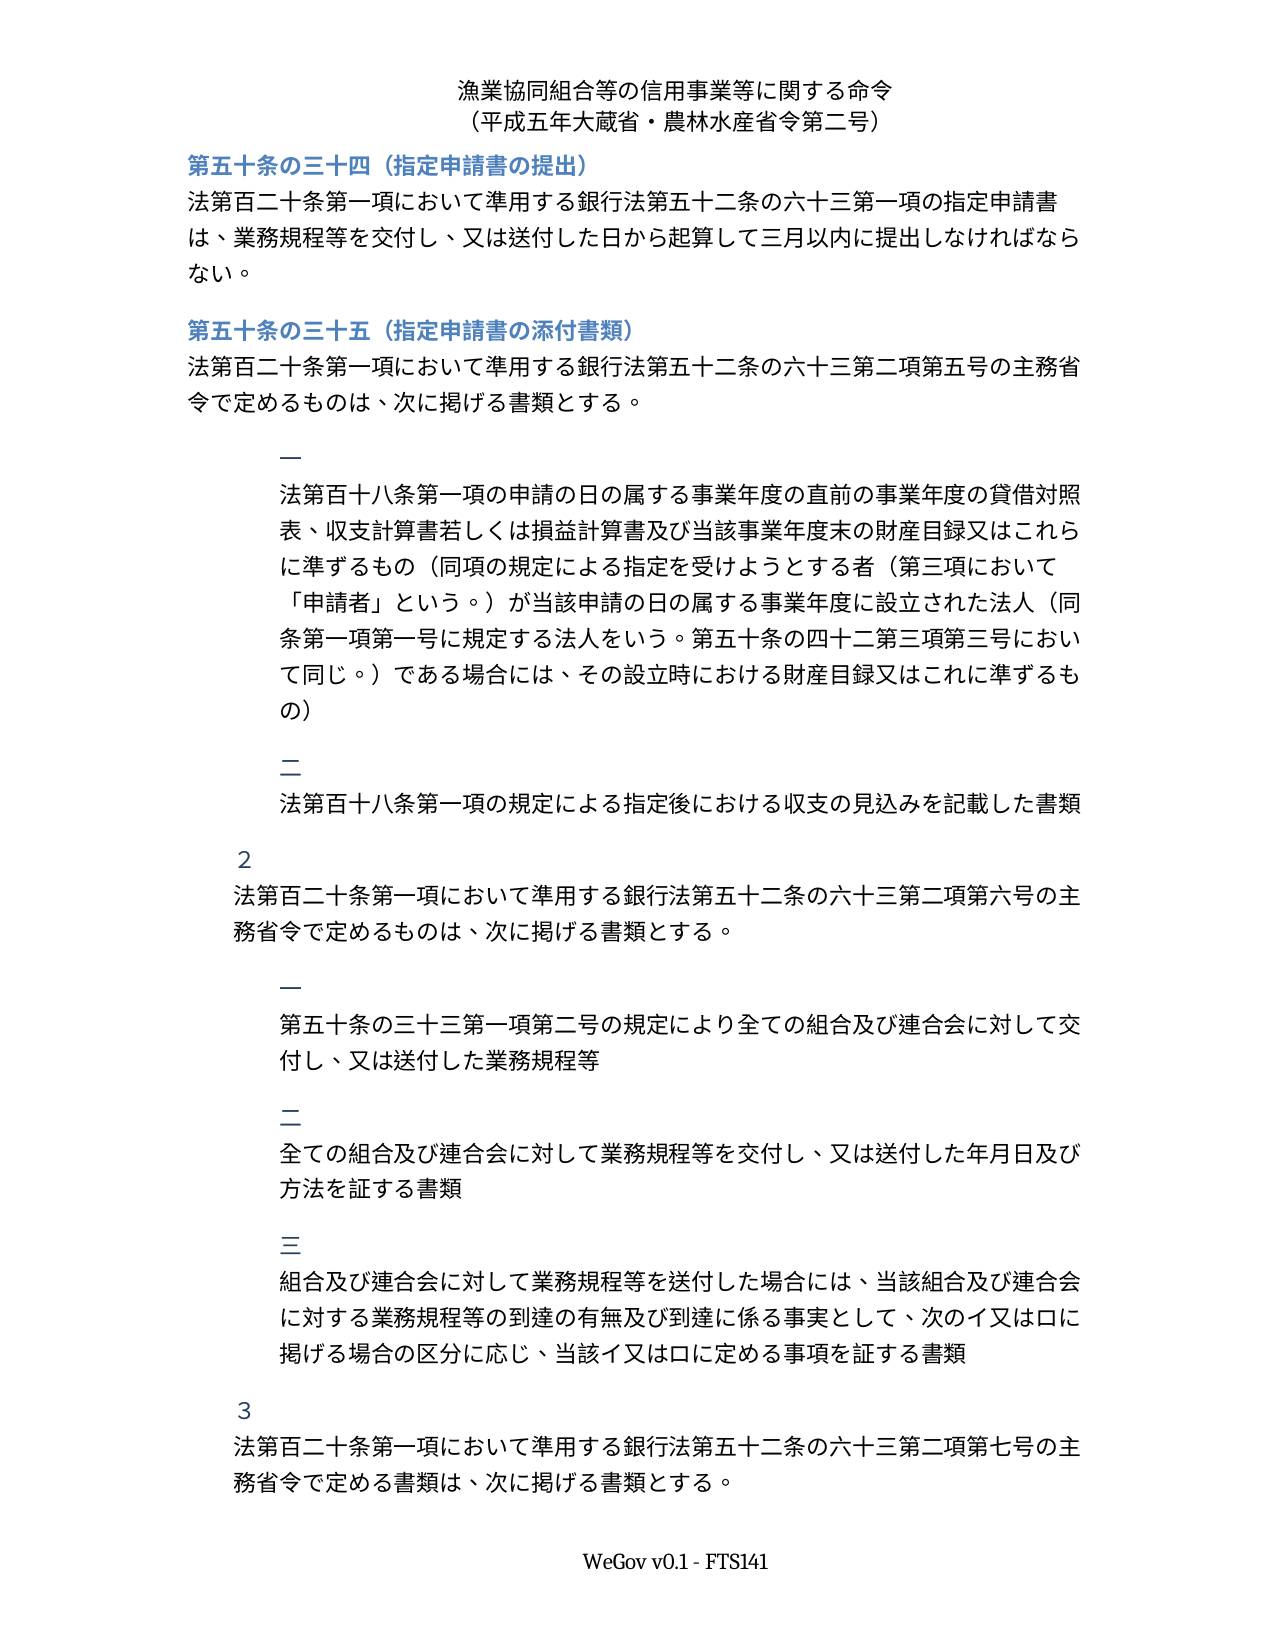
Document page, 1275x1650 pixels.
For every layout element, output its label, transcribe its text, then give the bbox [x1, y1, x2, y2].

text 全ての組合及び連合会に対して業務規程等を交付し、又は送付した年月日及び方法を証する書類 [279, 1137, 1087, 1205]
subtitle 第五十条の三十四（指定申請書の提出） [187, 150, 1087, 181]
subtitle 一 [279, 973, 1087, 1004]
subtitle ３ [233, 1395, 1087, 1426]
text 第五十条の三十三第一項第二号の規定により全ての組合及び連合会に対して交付し、又は送付した業務規程等 [279, 1009, 1087, 1076]
text 法第百二十条第一項において準用する銀行法第五十二条の六十三第二項第六号の主務省令で定めるものは、次に掲げる書類とする。 [233, 880, 1087, 947]
text 法第百十八条第一項の規定による指定後における収支の見込みを記載した書類 [279, 787, 1087, 819]
text 法第百二十条第一項において準用する銀行法第五十二条の六十三第二項第七号の主務省令で定める書類は、次に掲げる書類とする。 [233, 1431, 1087, 1498]
subtitle 三 [279, 1230, 1087, 1261]
subtitle 一 [279, 443, 1087, 474]
subtitle ２ [233, 844, 1087, 876]
text 法第百二十条第一項において準用する銀行法第五十二条の六十三第一項の指定申請書は、業務規程等を交付し、又は送付した日から起算して三月以内に提出しなければならない。 [187, 186, 1087, 289]
text 法第百十八条第一項の申請の日の属する事業年度の直前の事業年度の貸借対照表、収支計算書若しくは損益計算書及び当該事業年度末の財産目録又はこれらに準ずるもの（同項の規定による指定を受けようとする者（第三項において「申請者」という。）が当該申請の日の属する事業年度に設立された法人（同条第一項第一号に規定する法人をいう。第五十条の四十二第三項第三号において同じ。）である場合には、その設立時における財産目録又はこれに準ずるもの） [279, 479, 1087, 726]
text 法第百二十条第一項において準用する銀行法第五十二条の六十三第二項第五号の主務省令で定めるものは、次に掲げる書類とする。 [187, 351, 1087, 418]
subtitle 二 [279, 1102, 1087, 1133]
text 組合及び連合会に対して業務規程等を送付した場合には、当該組合及び連合会に対する業務規程等の到達の有無及び到達に係る事実として、次のイ又はロに掲げる場合の区分に応じ、当該イ又はロに定める事項を証する書類 [279, 1266, 1087, 1369]
subtitle 二 [279, 752, 1087, 783]
subtitle 第五十条の三十五（指定申請書の添付書類） [187, 314, 1087, 346]
